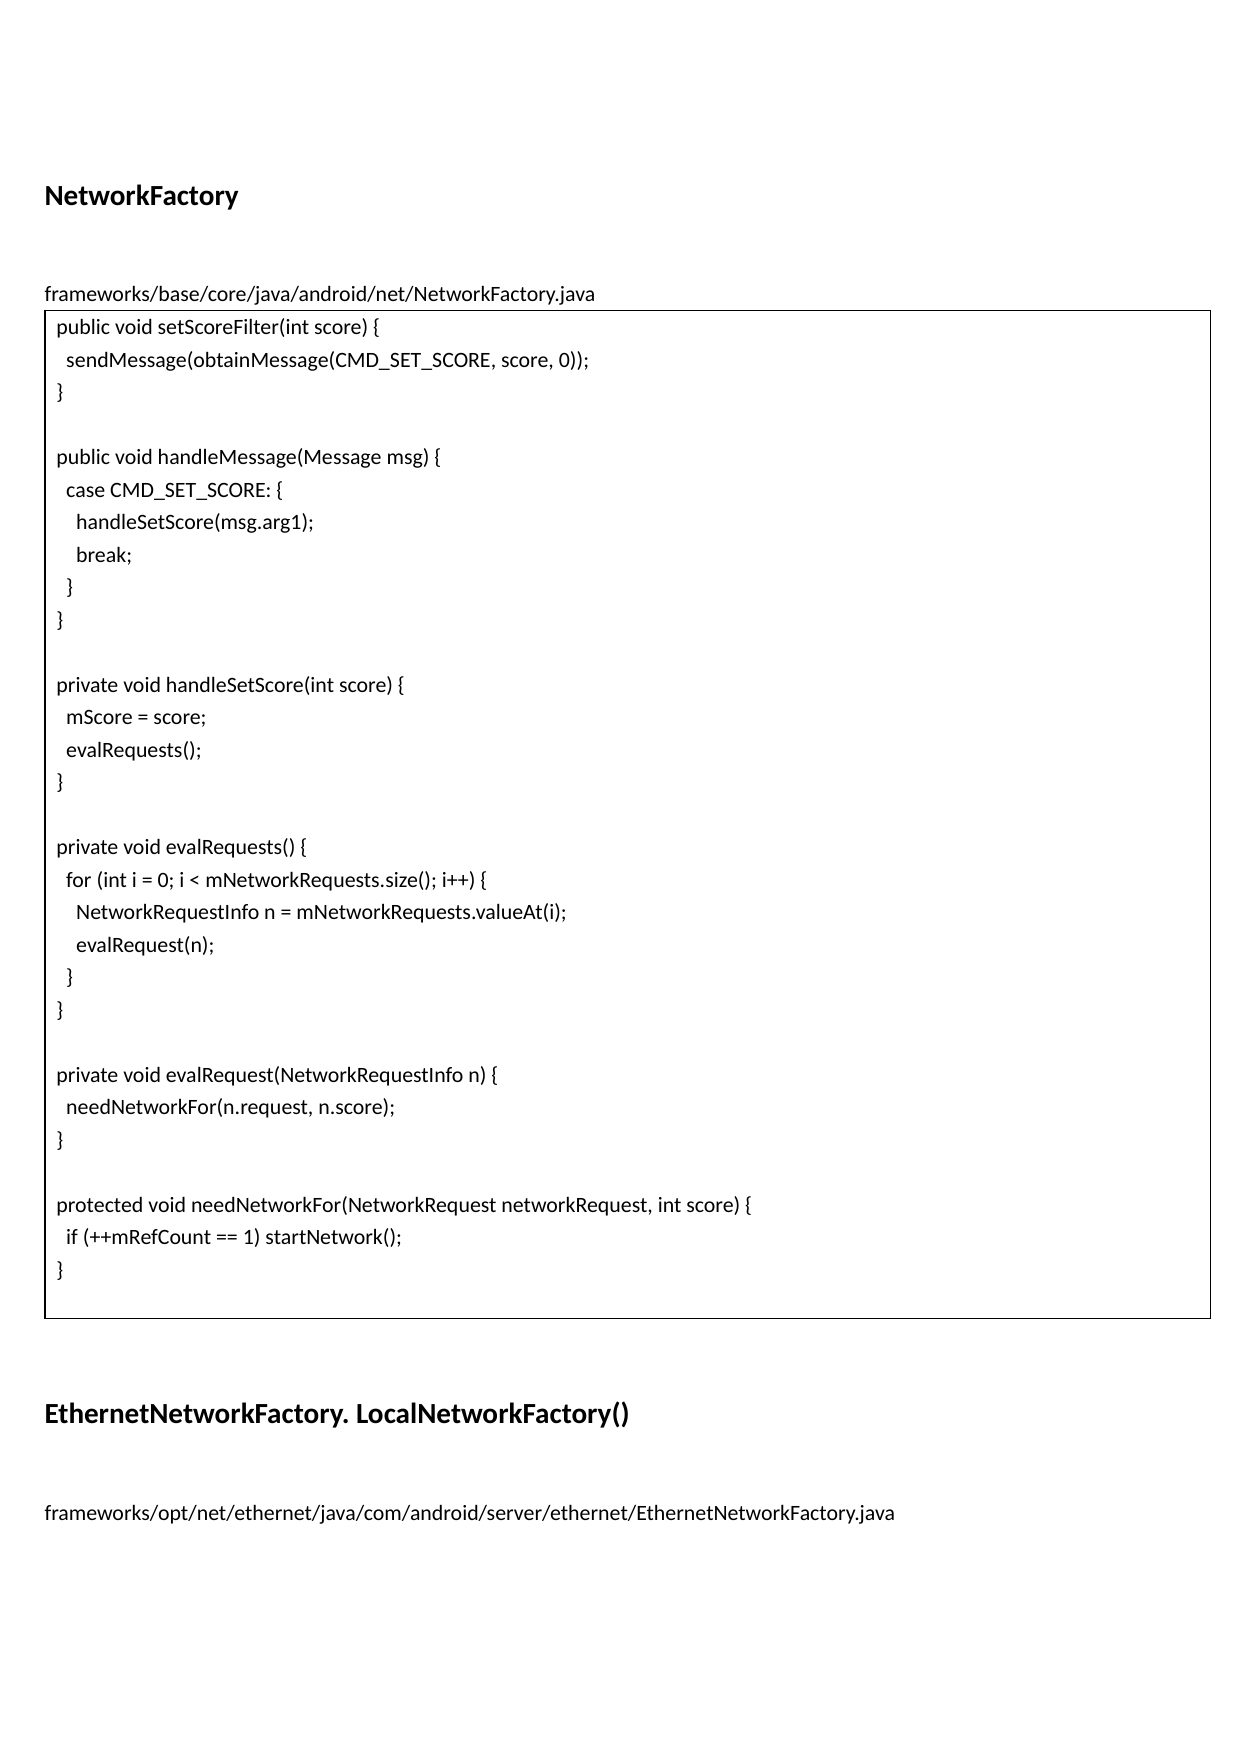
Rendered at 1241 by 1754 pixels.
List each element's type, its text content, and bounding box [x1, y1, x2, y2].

subtitle EthernetNetworkFactory. LocalNetworkFactory() [44, 1381, 1211, 1446]
table_header public void setScoreFilter(int score) { sendMessage(obtainMessage(CMD_SET_SCORE, score, 0)); } public void handleMessage(Message msg) { case CMD_SET_SCORE: { handleSetScore(msg.arg1); break; } } private void handleSetScore(int score) { mScore = score; evalRequests(); } private void evalRequests() { for (int i = 0; i < mNetworkRequests.size(); i++) { NetworkRequestInfo n = mNetworkRequests.valueAt(i); evalRequest(n); } } private void evalRequest(NetworkRequestInfo n) { needNetworkFor(n.request, n.score); } protected void needNetworkFor(NetworkRequest networkRequest, int score) { if (++mRefCount == 1) startNetwork(); } [46, 311, 1210, 1318]
text frameworks/opt/net/ethernet/java/com/android/server/ethernet/EthernetNetworkFactory.java [44, 1496, 1211, 1528]
subtitle NetworkFactory [44, 162, 1211, 227]
text frameworks/base/core/java/android/net/NetworkFactory.java [44, 277, 1211, 309]
